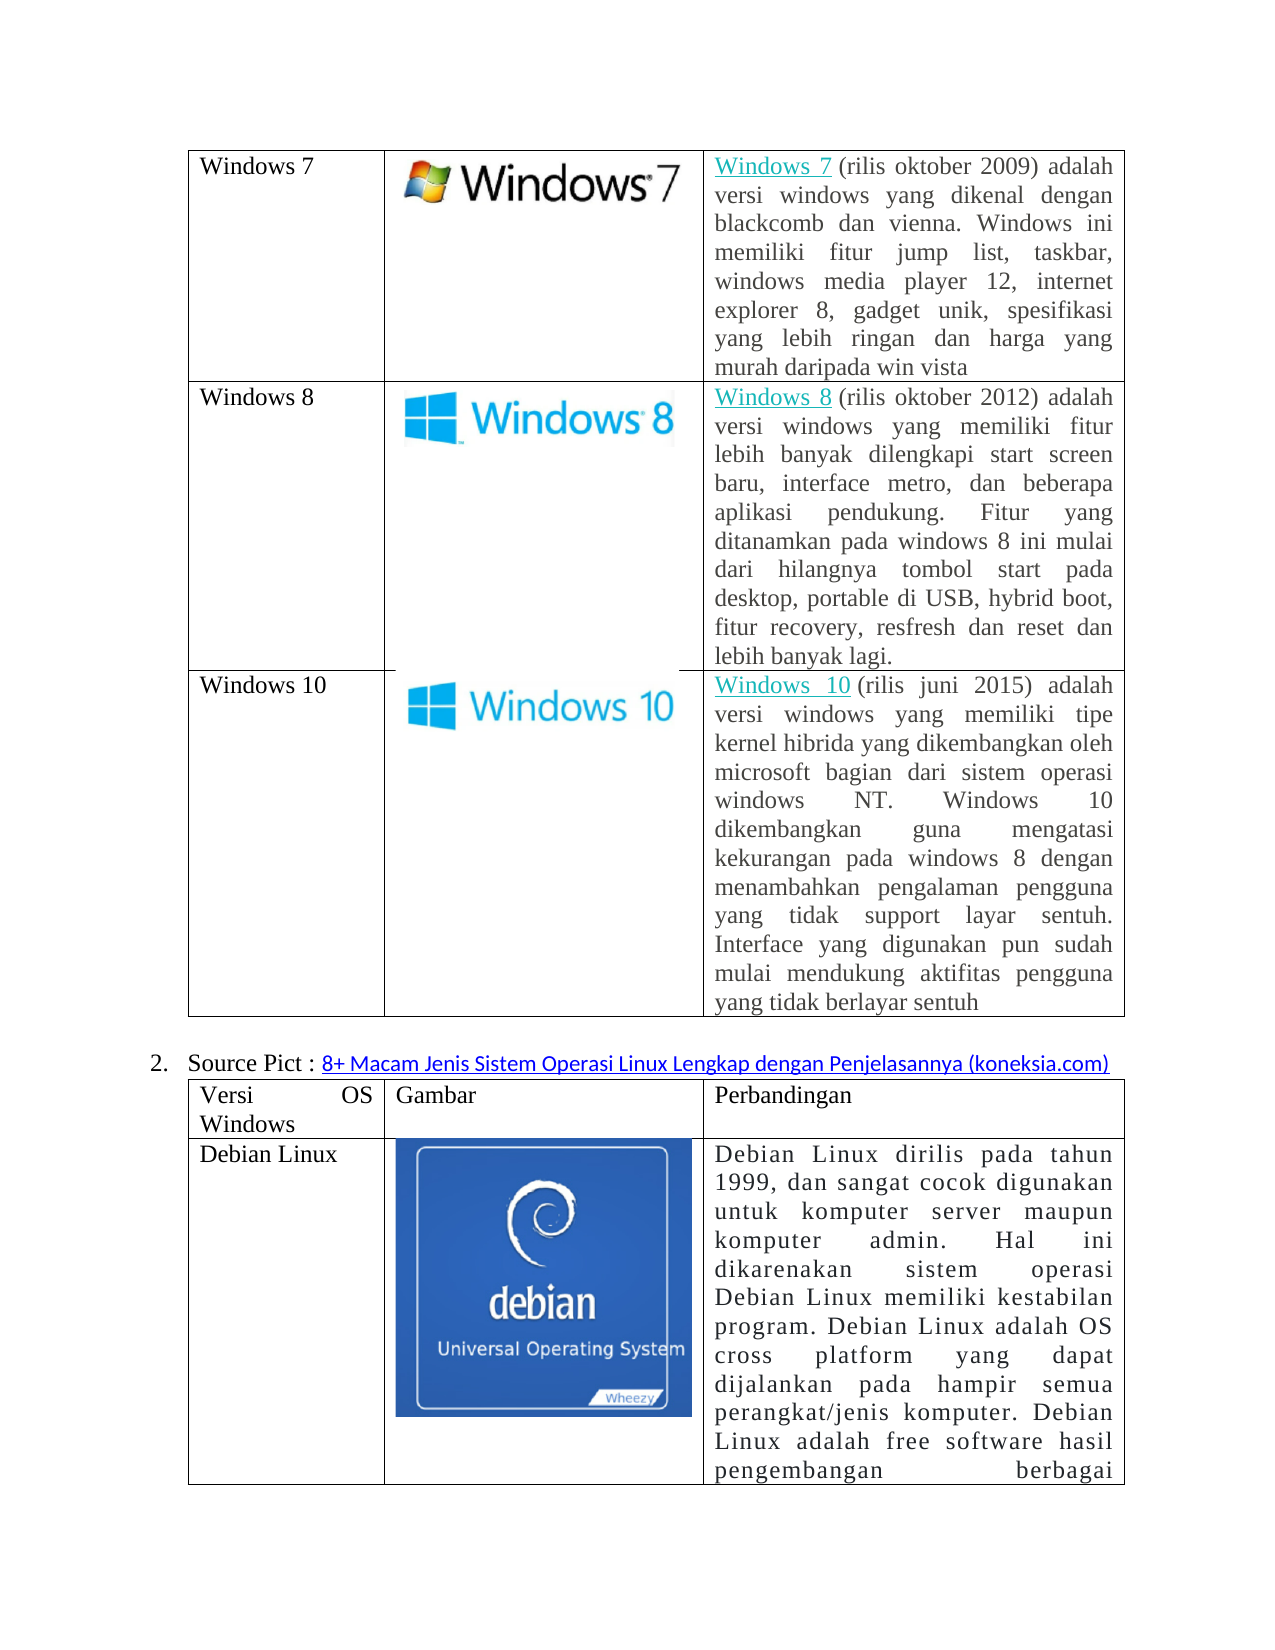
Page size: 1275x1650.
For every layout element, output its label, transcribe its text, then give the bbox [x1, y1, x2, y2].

picture [395, 670, 680, 737]
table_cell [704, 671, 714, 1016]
table_header Gambar [385, 1080, 703, 1138]
table_cell [385, 151, 703, 381]
table_cell Windows 7 [189, 151, 384, 381]
table_cell Debian Linux [189, 1139, 384, 1484]
table_cell [385, 671, 703, 1016]
picture [395, 1138, 692, 1417]
table_cell Windows 10 (rilis juni 2015) adalah versi windows yang memiliki tipe kernel hibrida yang dikembangkan oleh microsoft bagian dari sistem operasi windows NT. Windows 10 dikembangkan guna mengatasi kekurangan pada windows 8 dengan menambahkan pengalaman pengguna yang tidak support layar sentuh. Interface yang digunakan pun sudah mulai mendukung aktifitas pengguna yang tidak berlayar sentuh [979, 671, 1124, 1016]
picture [395, 151, 686, 209]
table_cell [385, 382, 703, 669]
table_cell Windows 8 [189, 382, 384, 669]
list Source Pict : 8+ Macam Jenis Sistem Operasi Linux Lengkap dengan Penjelasannya (koneksia.com) [150, 1048, 1125, 1077]
table_cell Windows 8 (rilis oktober 2012) adalah versi windows yang memiliki fitur lebih banyak dilengkapi start screen baru, interface metro, dan beberapa aplikasi pendukung. Fitur yang ditanamkan pada windows 8 ini mulai dari hilangnya tombol start pada desktop, portable di USB, hybrid boot, fitur recovery, resfresh dan reset dan lebih banyak lagi. [704, 382, 1124, 669]
table_header Versi OS Windows [189, 1080, 384, 1138]
table_cell Windows 7 (rilis oktober 2009) adalah versi windows yang dikenal dengan blackcomb dan vienna. Windows ini memiliki fitur jump list, taskbar, windows media player 12, internet explorer 8, gadget unik, spesifikasi yang lebih ringan dan harga yang murah daripada win vista [704, 151, 1124, 381]
table_header Perbandingan [704, 1080, 1124, 1138]
table_cell Windows 10 [189, 671, 384, 1016]
table_cell [385, 1139, 703, 1484]
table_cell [704, 1139, 1124, 1484]
picture [395, 382, 680, 450]
